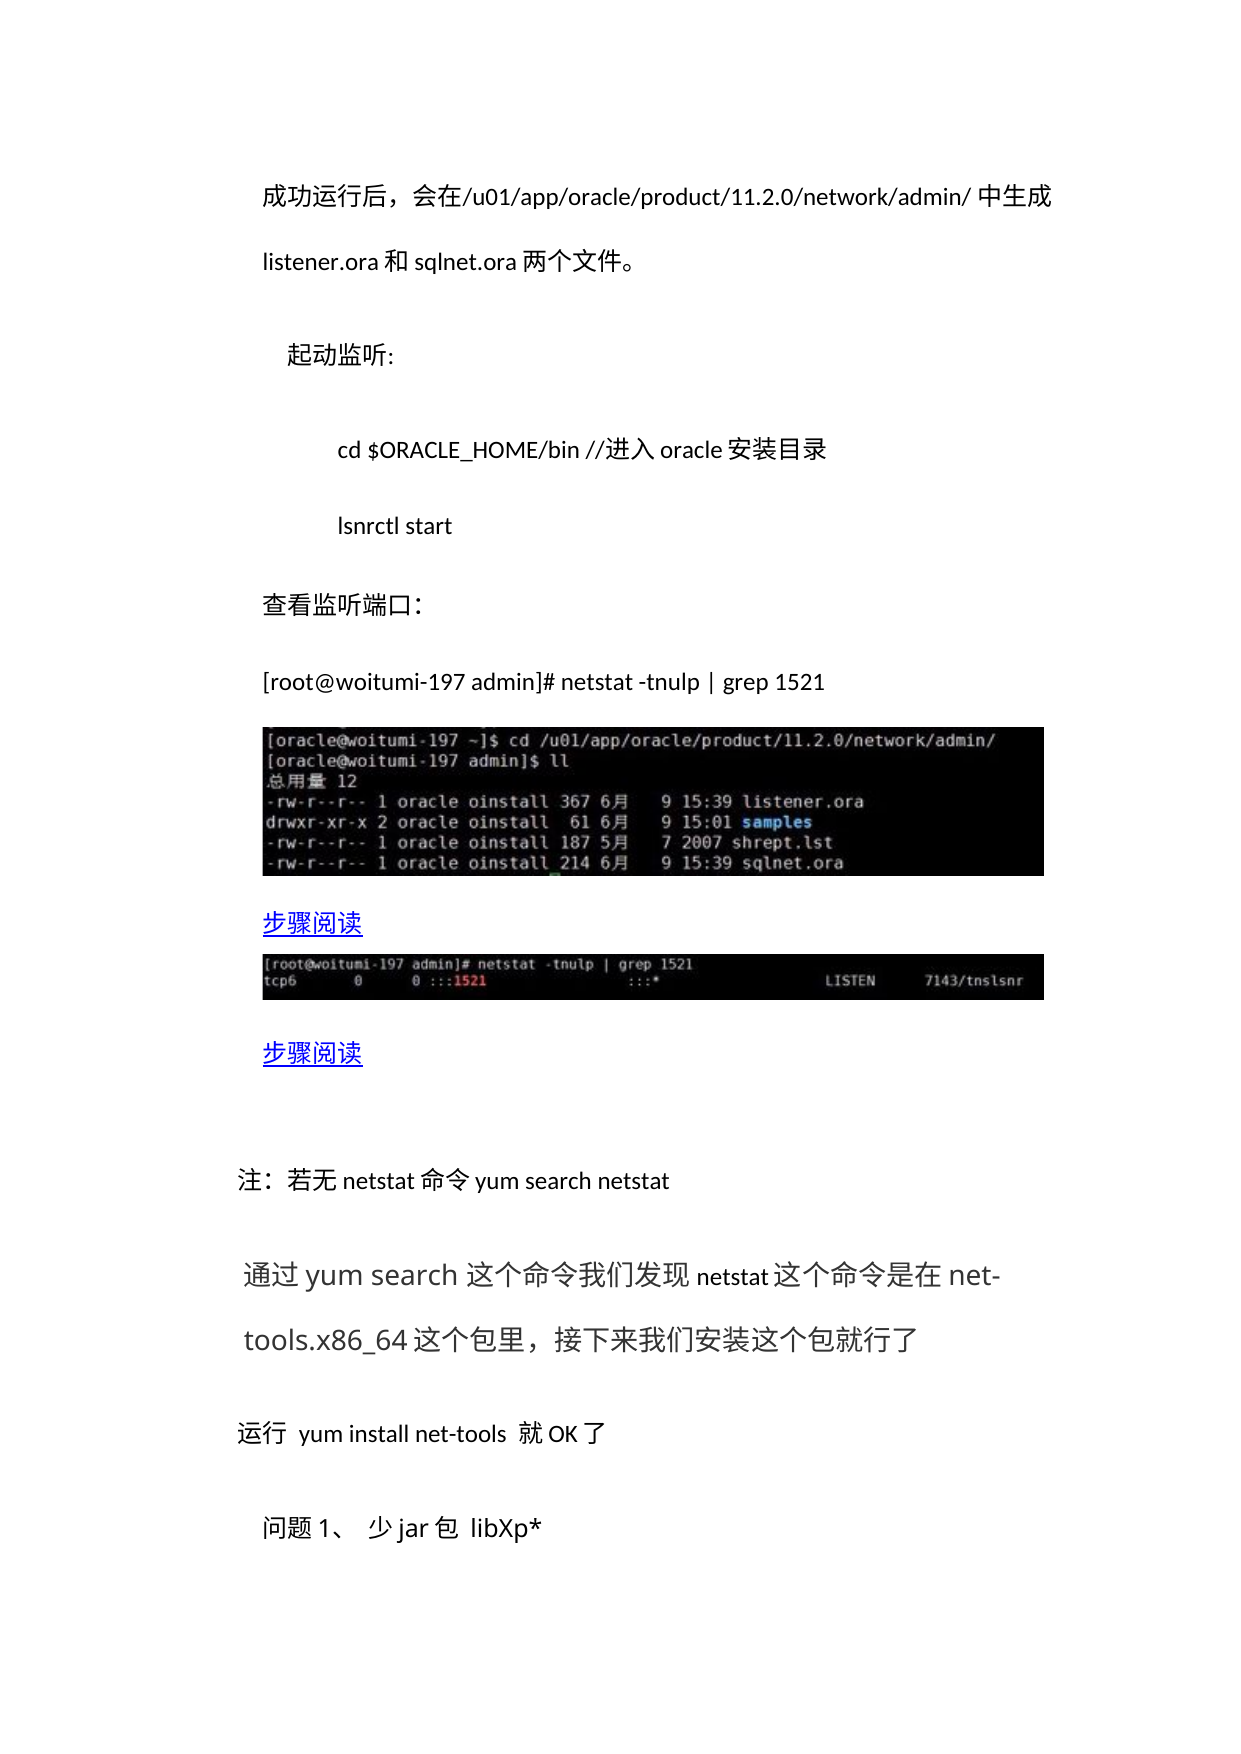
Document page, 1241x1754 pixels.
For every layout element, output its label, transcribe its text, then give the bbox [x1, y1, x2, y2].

text 问题1、 少jar包 libXp* [262, 1494, 1053, 1559]
text cd $ORACLE_HOME/bin //进入oracle安装目录 [187, 415, 1053, 480]
text 成功运行后，会在/u01/app/oracle/product/11.2.0/network/admin/ 中生成listener.ora和sqlnet.ora两个文件。 [262, 162, 1053, 292]
text 注：若无netstat命令yum search netstat [187, 1146, 1053, 1211]
text lsnrctl start [187, 509, 1053, 542]
picture [262, 954, 1044, 1000]
picture [262, 727, 1044, 876]
text 查看监听端口： [262, 571, 1053, 636]
text 起动监听: [262, 321, 1053, 386]
text [root@woitumi-197 admin]# netstat -tnulp | grep 1521 [262, 665, 1053, 698]
text 运行 yum install net-tools 就OK了 [187, 1399, 1053, 1464]
text 通过yum search 这个命令我们发现netstat这个命令是在net-tools.x86_64这个包里，接下来我们安装这个包就行了 [243, 1240, 1053, 1370]
